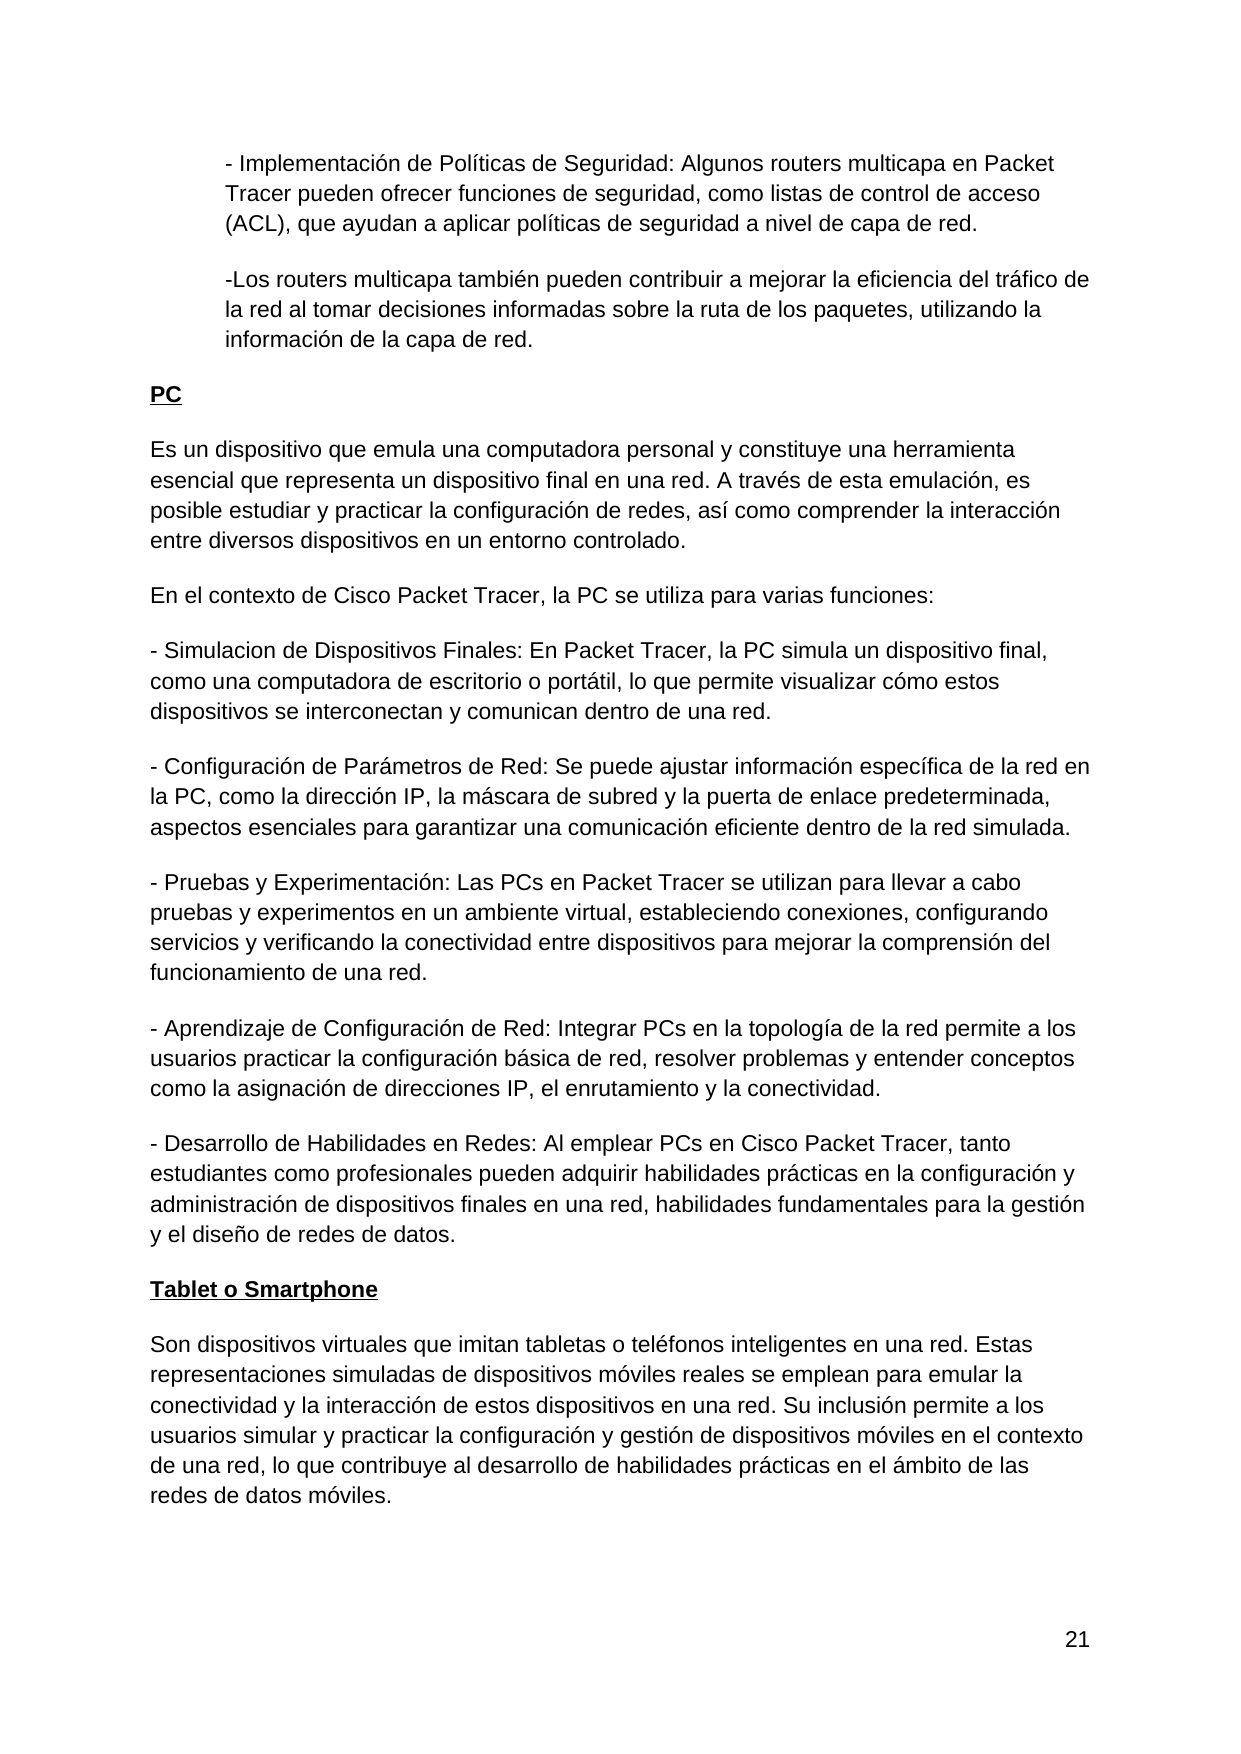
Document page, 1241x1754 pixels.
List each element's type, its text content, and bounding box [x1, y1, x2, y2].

text - Desarrollo de Habilidades en Redes: Al emplear PCs en Cisco Packet Tracer, tanto estudiantes como profesionales pueden adquirir habilidades prácticas en la configuración y administración de dispositivos finales en una red, habilidades fundamentales para la gestión y el diseño de redes de datos. [150, 1130, 1090, 1247]
text - Configuración de Parámetros de Red: Se puede ajustar información específica de la red en la PC, como la dirección IP, la máscara de subred y la puerta de enlace predeterminada, aspectos esenciales para garantizar una comunicación eficiente dentro de la red simulada. [150, 753, 1090, 840]
text - Aprendizaje de Configuración de Red: Integrar PCs en la topología de la red permite a los usuarios practicar la configuración básica de red, resolver problemas y entender conceptos como la asignación de direcciones IP, el enrutamiento y la conectividad. [150, 1014, 1090, 1101]
text Es un dispositivo que emula una computadora personal y constituye una herramienta esencial que representa un dispositivo final en una red. A través de esta emulación, es posible estudiar y practicar la configuración de redes, así como comprender la interacción entre diversos dispositivos en un entorno controlado. [150, 436, 1090, 553]
text -Los routers multicapa también pueden contribuir a mejorar la eficiencia del tráfico de la red al tomar decisiones informadas sobre la ruta de los paquetes, utilizando la información de la capa de red. [225, 266, 1090, 352]
text PC [150, 381, 1090, 408]
text En el contexto de Cisco Packet Tracer, la PC se utiliza para varias funciones: [150, 582, 1090, 609]
text Son dispositivos virtuales que imitan tabletas o teléfonos inteligentes en una red. Estas representaciones simuladas de dispositivos móviles reales se emplean para emular la conectividad y la interacción de estos dispositivos en una red. Su inclusión permite a los usuarios simular y practicar la configuración y gestión de dispositivos móviles en el contexto de una red, lo que contribuye al desarrollo de habilidades prácticas en el ámbito de las redes de datos móviles. [150, 1331, 1090, 1509]
text Tablet o Smartphone [150, 1276, 1090, 1302]
text - Implementación de Políticas de Seguridad: Algunos routers multicapa en Packet Tracer pueden ofrecer funciones de seguridad, como listas de control de acceso (ACL), que ayudan a aplicar políticas de seguridad a nivel de capa de red. [225, 150, 1090, 237]
text - Simulacion de Dispositivos Finales: En Packet Tracer, la PC simula un dispositivo final, como una computadora de escritorio o portátil, lo que permite visualizar cómo estos dispositivos se interconectan y comunican dentro de una red. [150, 637, 1090, 724]
text - Pruebas y Experimentación: Las PCs en Packet Tracer se utilizan para llevar a cabo pruebas y experimentos en un ambiente virtual, estableciendo conexiones, configurando servicios y verificando la conectividad entre dispositivos para mejorar la comprensión del funcionamiento de una red. [150, 869, 1090, 986]
